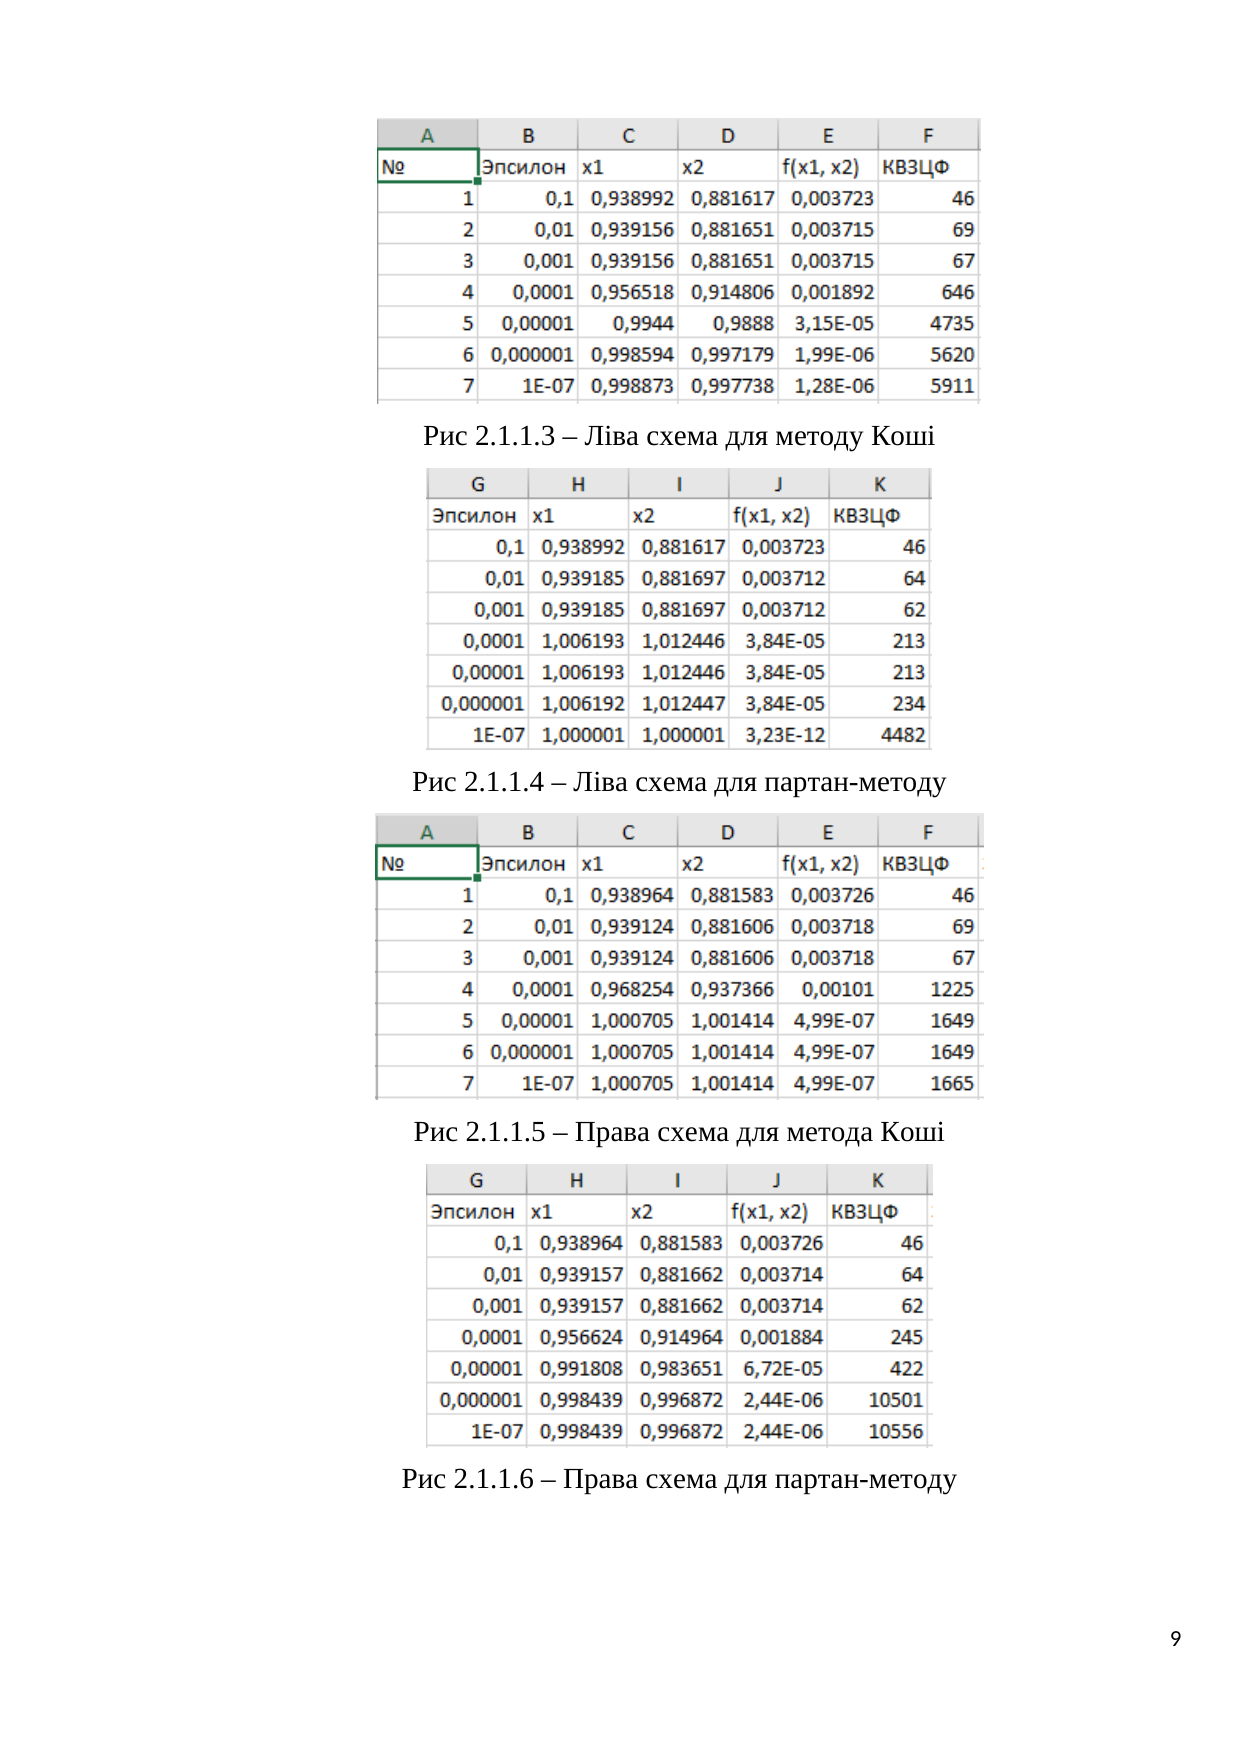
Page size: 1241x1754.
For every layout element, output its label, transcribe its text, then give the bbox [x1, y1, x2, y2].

text Рис 2.1.1.6 – Права схема для партан-методу [177, 1461, 1181, 1495]
picture [375, 813, 984, 1100]
picture [426, 1164, 933, 1448]
text Рис 2.1.1.3 – Ліва схема для методу Коші [177, 418, 1181, 452]
picture [426, 468, 932, 750]
picture [377, 118, 981, 404]
text Рис 2.1.1.4 – Ліва схема для партан-методу [177, 764, 1181, 797]
text Рис 2.1.1.5 – Права схема для метода Коші [177, 1114, 1181, 1148]
